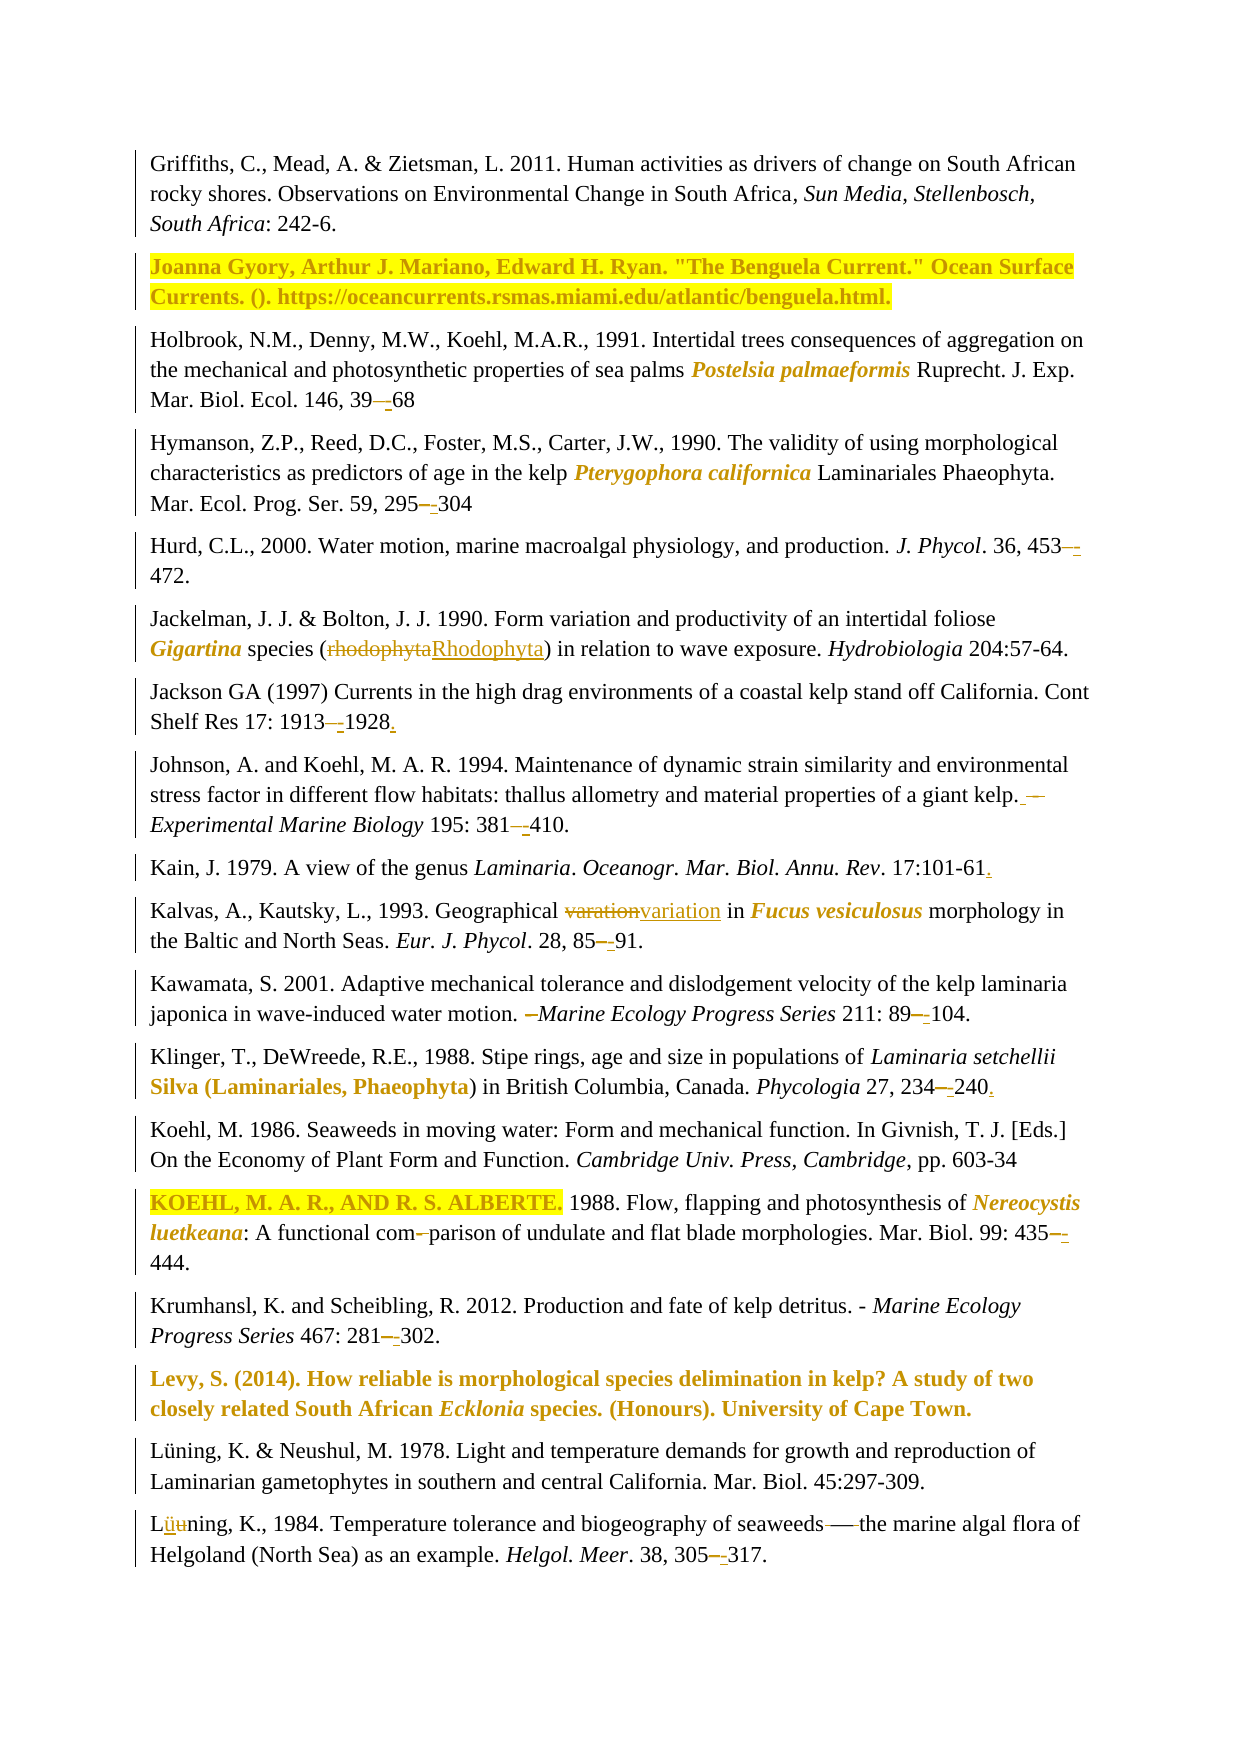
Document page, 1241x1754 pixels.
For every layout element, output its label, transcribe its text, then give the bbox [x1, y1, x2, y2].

text Lning, K., 1984. Temperature tolerance and biogeography of seaweeds—the marine algal flora of Helgoland (North Sea) as an example. Helgol. Meer. 38, 305317. [150, 1510, 1090, 1567]
text Hymanson, Z.P., Reed, D.C., Foster, M.S., Carter, J.W., 1990. The validity of using morphological characteristics as predictors of age in the kelp Pterygophora californica Laminariales Phaeophyta. Mar. Ecol. Prog. Ser. 59, 295304 [150, 429, 1090, 516]
text Kawamata, S. 2001. Adaptive mechanical tolerance and dislodgement velocity of the kelp laminaria japonica in wave-induced water motion. Marine Ecology Progress Series 211: 89104. [150, 970, 1090, 1026]
text Joanna Gyory, Arthur J. Mariano, Edward H. Ryan. "The Benguela Current." Ocean Surface Currents. (). https://oceancurrents.rsmas.miami.edu/atlantic/benguela.html. [150, 253, 1090, 310]
text KOEHL, M. A. R., AND R. S. ALBERTE. 1988. Flow, flapping and photosynthesis of Nereocystis luetkeana: A functional comparison of undulate and flat blade morphologies. Mar. Biol. 99: 435444. [150, 1188, 1090, 1275]
text Hurd, C.L., 2000. Water motion, marine macroalgal physiology, and production. J. Phycol. 36, 453472. [150, 532, 1090, 589]
text Levy, S. (2014). How reliable is morphological species delimination in kelp? A study of two closely related South African Ecklonia species. (Honours). University of Cape Town. [150, 1364, 1090, 1421]
text Krumhansl, K. and Scheibling, R. 2012. Production and fate of kelp detritus. - Marine Ecology Progress Series 467: 281302. [150, 1292, 1090, 1348]
text Johnson, A. and Koehl, M. A. R. 1994. Maintenance of dynamic strain similarity and environmental stress factor in different flow habitats: thallus allometry and material properties of a giant kelp.Experimental Marine Biology 195: 381410. [150, 751, 1090, 838]
text Kalvas, A., Kautsky, L., 1993. Geographical in Fucus vesiculosus morphology in the Baltic and North Seas. Eur. J. Phycol. 28, 8591. [150, 897, 1090, 953]
text Kain, J. 1979. A view of the genus Laminaria. Oceanogr. Mar. Biol. Annu. Rev. 17:101-61 [150, 854, 1090, 881]
text Griffiths, C., Mead, A. & Zietsman, L. 2011. Human activities as drivers of change on South African rocky shores. Observations on Environmental Change in South Africa, Sun Media, Stellenbosch, South Africa: 242-6. [150, 150, 1090, 237]
text Holbrook, N.M., Denny, M.W., Koehl, M.A.R., 1991. Intertidal trees consequences of aggregation on the mechanical and photosynthetic properties of sea palms Postelsia palmaeformis Ruprecht. J. Exp. Mar. Biol. Ecol. 146, 3968 [150, 326, 1090, 413]
text Jackson GA (1997) Currents in the high drag environments of a coastal kelp stand off California. Cont Shelf Res 17: 19131928 [150, 704, 1090, 735]
text Klinger, T., DeWreede, R.E., 1988. Stipe rings, age and size in populations of Laminaria setchellii Silva (Laminariales, Phaeophyta) in British Columbia, Canada. Phycologia 27, 234240 [150, 1043, 1090, 1099]
text Koehl, M. 1986. Seaweeds in moving water: Form and mechanical function. In Givnish, T. J. [Eds.] On the Economy of Plant Form and Function. Cambridge Univ. Press, Cambridge, pp. 603-34 [150, 1116, 1090, 1172]
text Jackelman, J. J. & Bolton, J. J. 1990. Form variation and productivity of an intertidal foliose Gigartina species () in relation to wave exposure. Hydrobiologia 204:57-64. [150, 605, 1090, 662]
text Lüning, K. & Neushul, M. 1978. Light and temperature demands for growth and reproduction of Laminarian gametophytes in southern and central California. Mar. Biol. 45:297-309. [150, 1437, 1090, 1494]
